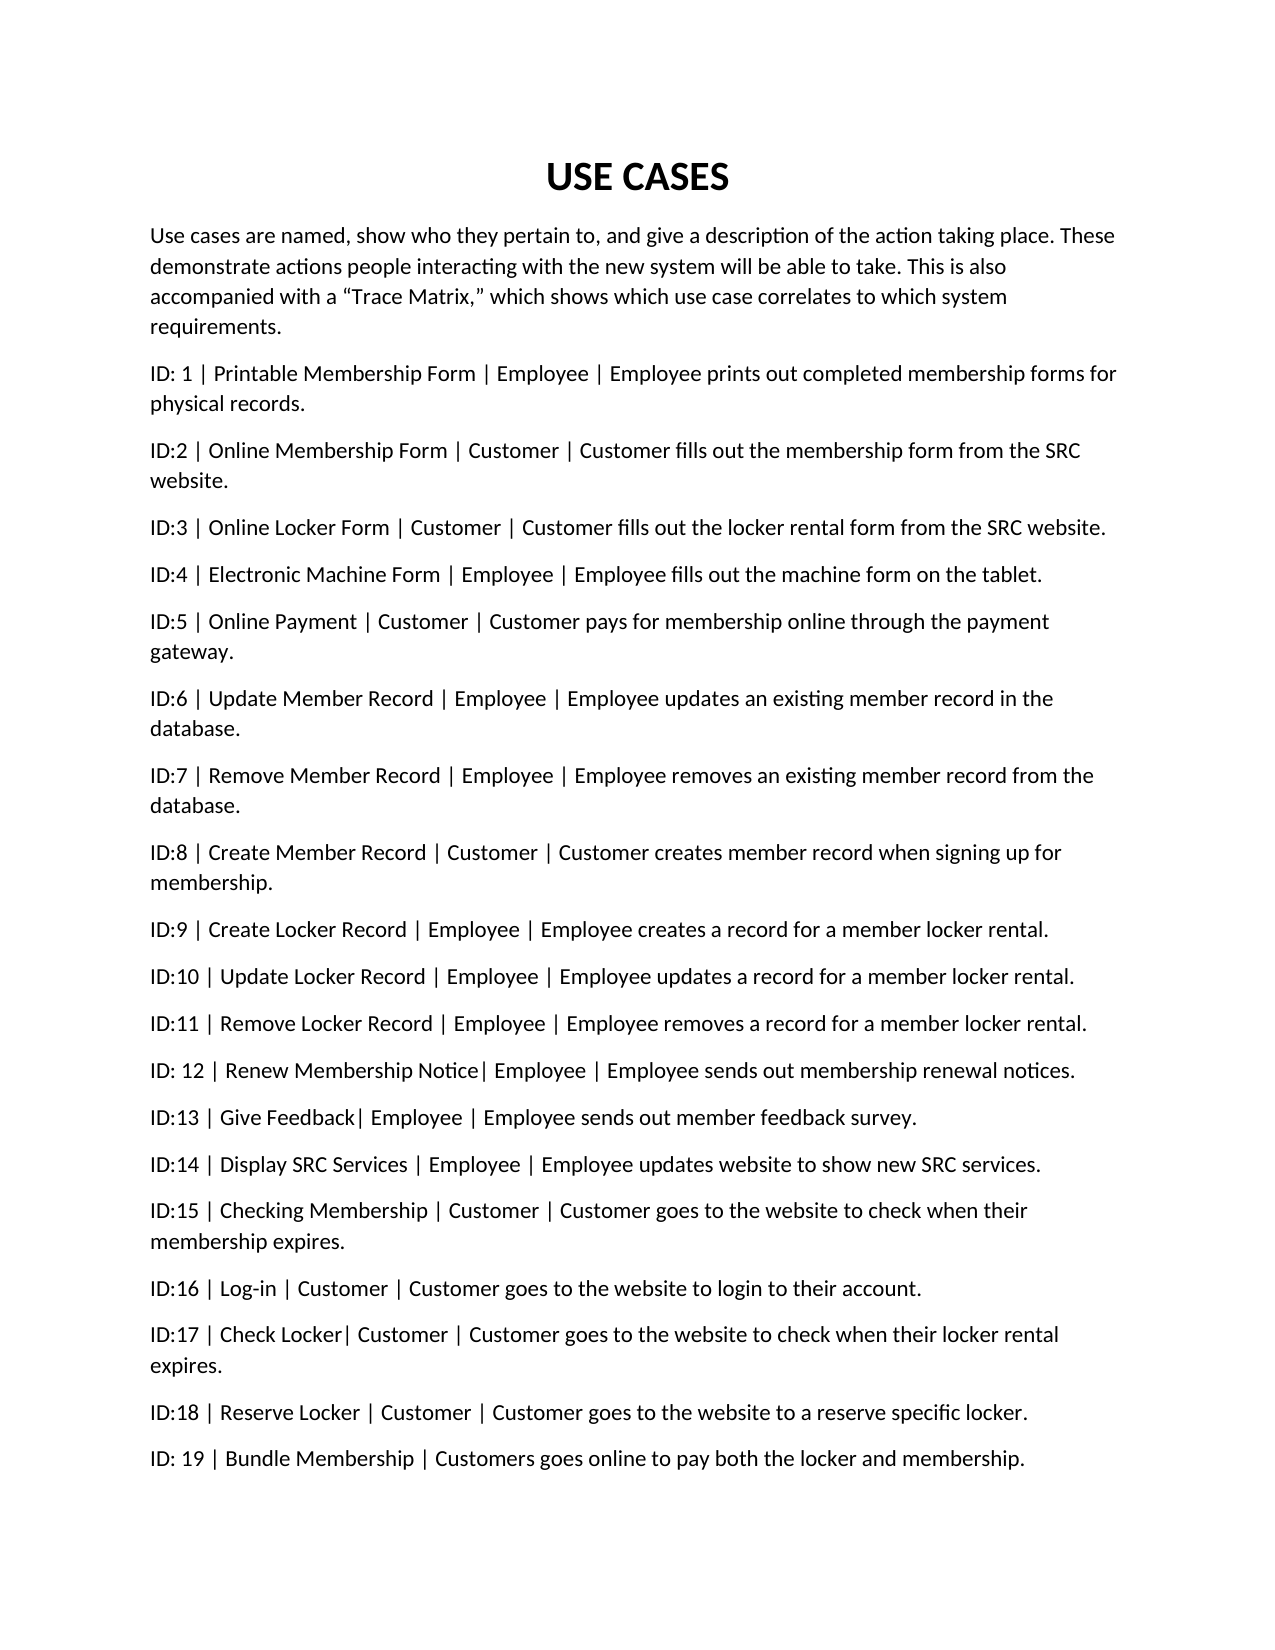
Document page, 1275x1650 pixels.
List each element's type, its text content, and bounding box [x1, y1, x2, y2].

text ID:15 | Checking Membership | Customer | Customer goes to the website to check when their membership expires. [150, 1197, 1125, 1255]
text ID:7 | Remove Member Record | Employee | Employee removes an existing member record from the database. [150, 761, 1125, 819]
text Use cases are named, show who they pertain to, and give a description of the action taking place. These demonstrate actions people interacting with the new system will be able to take. This is also accompanied with a “Trace Matrix,” which shows which use case correlates to which system requirements. [150, 222, 1125, 340]
text ID:9 | Create Locker Record | Employee | Employee creates a record for a member locker rental. [150, 915, 1125, 943]
text ID:2 | Online Membership Form | Customer | Customer fills out the membership form from the SRC website. [150, 436, 1125, 494]
text ID:6 | Update Member Record | Employee | Employee updates an existing member record in the database. [150, 684, 1125, 742]
text ID:18 | Reserve Locker | Customer | Customer goes to the website to a reserve specific locker. [150, 1398, 1125, 1426]
text ID:10 | Update Locker Record | Employee | Employee updates a record for a member locker rental. [150, 962, 1125, 990]
text ID: 19 | Bundle Membership | Customers goes online to pay both the locker and membership. [150, 1444, 1125, 1472]
text ID:17 | Check Locker| Customer | Customer goes to the website to check when their locker rental expires. [150, 1321, 1125, 1379]
text ID:5 | Online Payment | Customer | Customer pays for membership online through the payment gateway. [150, 607, 1125, 665]
text ID: 1 | Printable Membership Form | Employee | Employee prints out completed membership forms for physical records. [150, 359, 1125, 417]
text ID:16 | Log-in | Customer | Customer goes to the website to login to their account. [150, 1274, 1125, 1302]
text ID: 12 | Renew Membership Notice| Employee | Employee sends out membership renewal notices. [150, 1056, 1125, 1084]
text USE CASES [150, 150, 1125, 201]
text ID:3 | Online Locker Form | Customer | Customer fills out the locker rental form from the SRC website. [150, 513, 1125, 541]
text ID:13 | Give Feedback| Employee | Employee sends out member feedback survey. [150, 1103, 1125, 1131]
text ID:8 | Create Member Record | Customer | Customer creates member record when signing up for membership. [150, 838, 1125, 896]
text ID:14 | Display SRC Services | Employee | Employee updates website to show new SRC services. [150, 1150, 1125, 1178]
text ID:4 | Electronic Machine Form | Employee | Employee fills out the machine form on the tablet. [150, 560, 1125, 588]
text ID:11 | Remove Locker Record | Employee | Employee removes a record for a member locker rental. [150, 1009, 1125, 1037]
